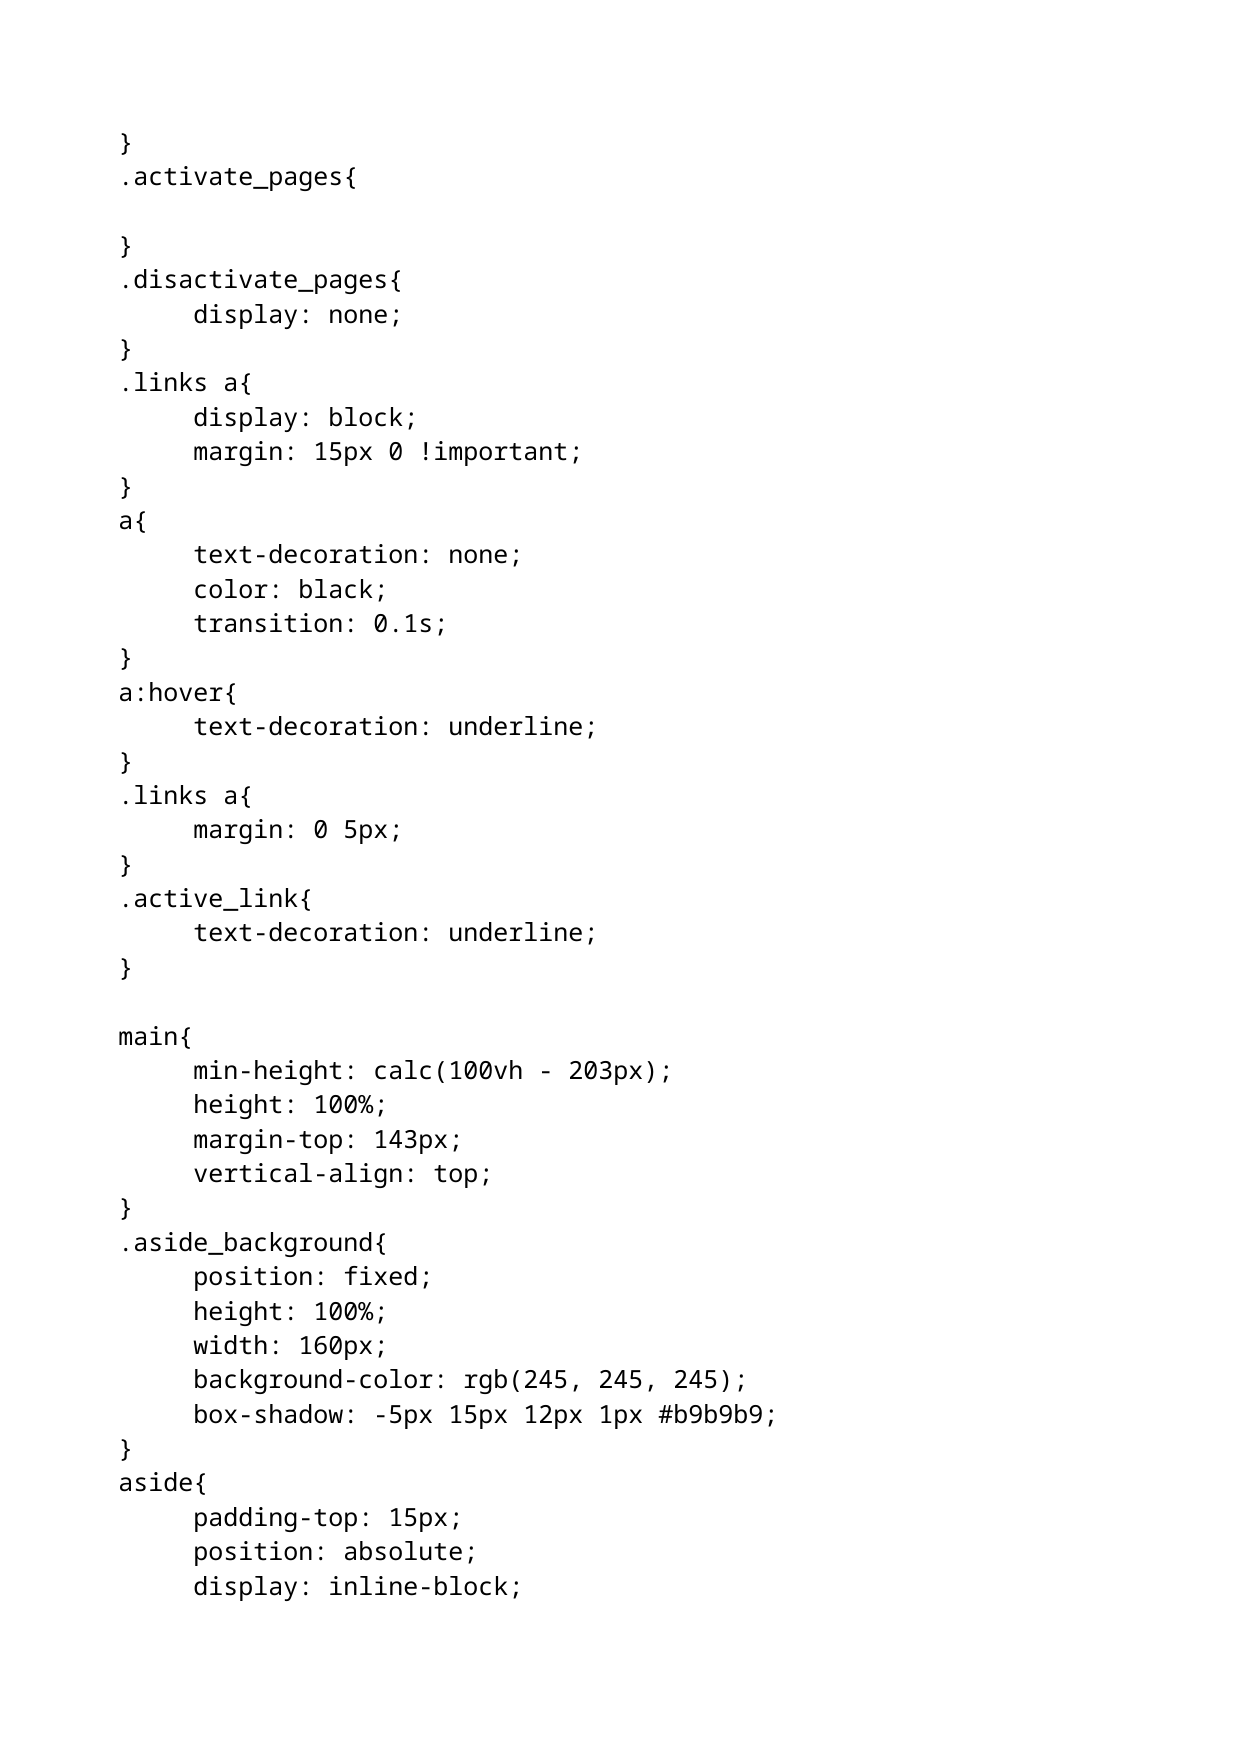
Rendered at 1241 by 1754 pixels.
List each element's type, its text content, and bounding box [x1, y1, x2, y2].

text vertical-align: top; [118, 1155, 1181, 1190]
text .aside_background{ [118, 1224, 1181, 1258]
text } [118, 640, 1181, 674]
text padding-top: 15px; [118, 1499, 1181, 1533]
text } [118, 949, 1181, 983]
text } [118, 468, 1181, 502]
text main{ [118, 1018, 1181, 1052]
text box-shadow: -5px 15px 12px 1px #b9b9b9; [118, 1396, 1181, 1430]
text position: fixed; [118, 1258, 1181, 1293]
text .activate_pages{ [118, 158, 1181, 193]
text .links a{ [118, 365, 1181, 399]
text color: black; [118, 571, 1181, 605]
text .active_link{ [118, 880, 1181, 915]
text position: absolute; [118, 1533, 1181, 1568]
text } [118, 1430, 1181, 1465]
text } [118, 227, 1181, 262]
text width: 160px; [118, 1327, 1181, 1362]
text text-decoration: none; [118, 537, 1181, 571]
text display: inline-block; [118, 1568, 1181, 1602]
text } [118, 330, 1181, 365]
text background-color: rgb(245, 245, 245); [118, 1362, 1181, 1396]
text height: 100%; [118, 1087, 1181, 1121]
text .links a{ [118, 777, 1181, 812]
text text-decoration: underline; [118, 708, 1181, 743]
text margin: 0 5px; [118, 812, 1181, 846]
text margin-top: 143px; [118, 1121, 1181, 1155]
text } [118, 124, 1181, 158]
text display: block; [118, 399, 1181, 433]
text min-height: calc(100vh - 203px); [118, 1052, 1181, 1087]
text a:hover{ [118, 674, 1181, 708]
text height: 100%; [118, 1293, 1181, 1327]
text margin: 15px 0 !important; [118, 433, 1181, 468]
text display: none; [118, 296, 1181, 330]
text transition: 0.1s; [118, 605, 1181, 640]
text } [118, 846, 1181, 880]
text } [118, 743, 1181, 777]
text } [118, 1190, 1181, 1224]
text aside{ [118, 1465, 1181, 1499]
text text-decoration: underline; [118, 915, 1181, 949]
text a{ [118, 502, 1181, 537]
text .disactivate_pages{ [118, 262, 1181, 296]
